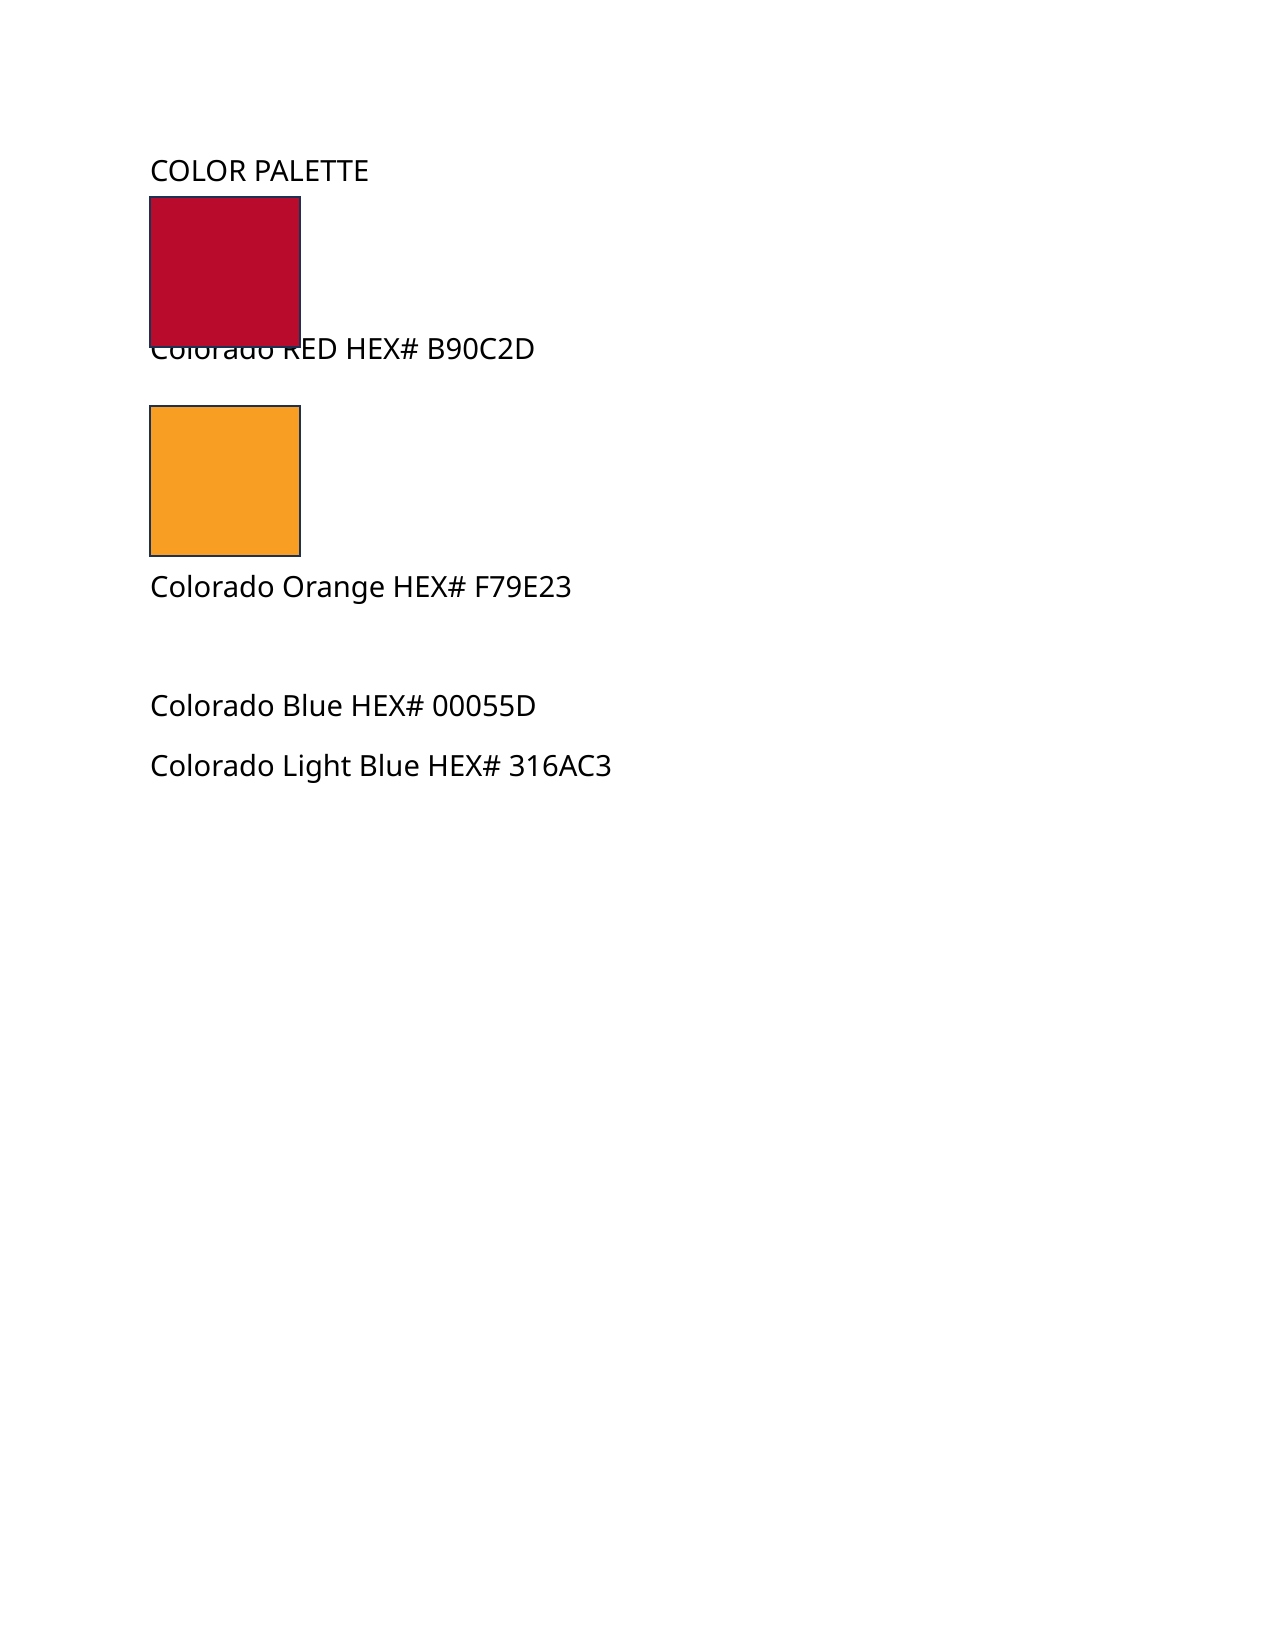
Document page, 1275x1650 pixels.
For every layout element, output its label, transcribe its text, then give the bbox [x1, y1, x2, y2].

text Colorado Light Blue HEX# 316AC3 [150, 745, 1125, 784]
text Colorado Blue HEX# 00055D [150, 685, 1125, 725]
text Colorado Orange HEX# F79E23 [150, 566, 1125, 606]
text Colorado RED HEX# B90C2D [150, 328, 1125, 368]
text COLOR PALETTE [150, 150, 1125, 190]
